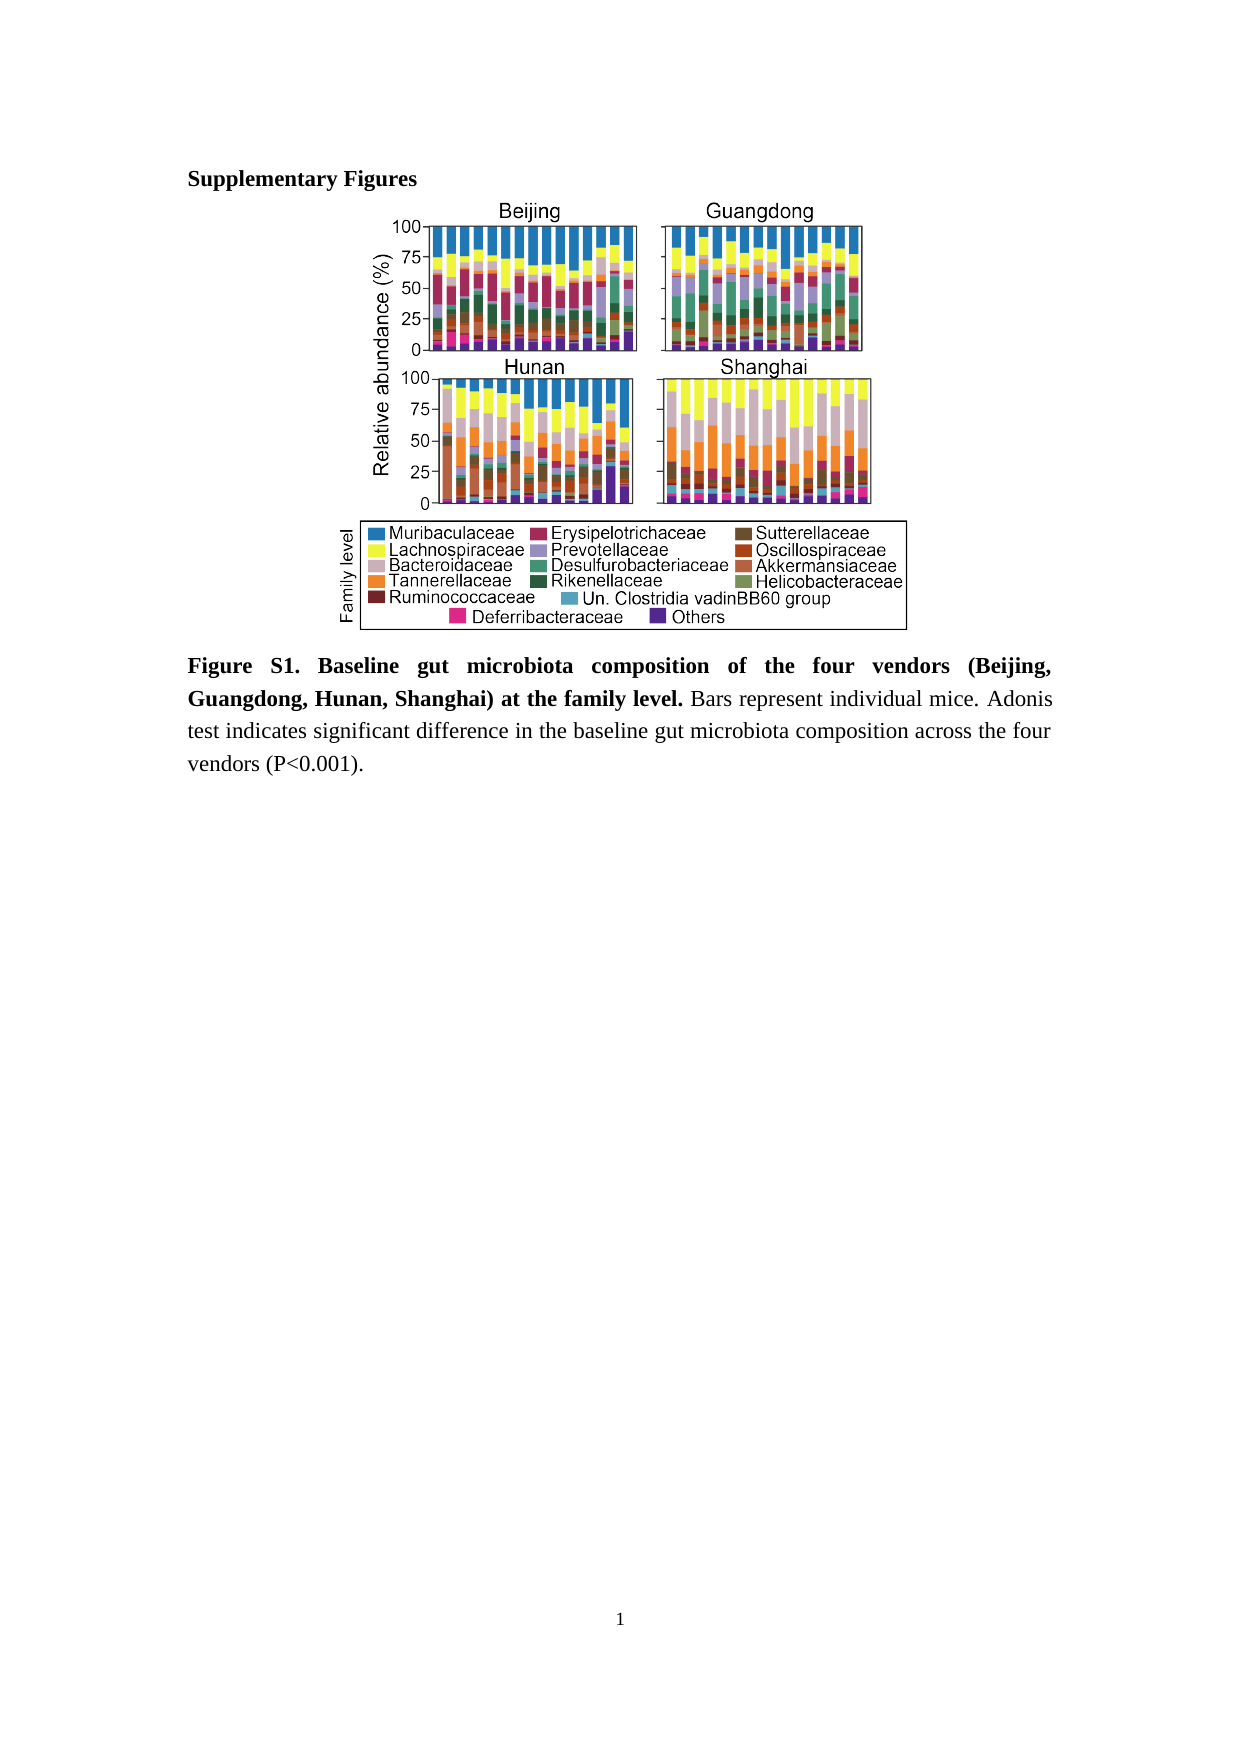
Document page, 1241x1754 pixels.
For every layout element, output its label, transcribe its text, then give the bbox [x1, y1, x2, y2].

text Supplementary Figures [187, 162, 1053, 194]
text Figure S1. Baseline gut microbiota composition of the four vendors (Beijing, Guangdong, Hunan, Shanghai) at the family level. Bars represent individual mice. Adonis test indicates significant difference in the baseline gut microbiota composition across the four vendors (P<0.001). [187, 649, 1053, 779]
picture [328, 194, 913, 636]
